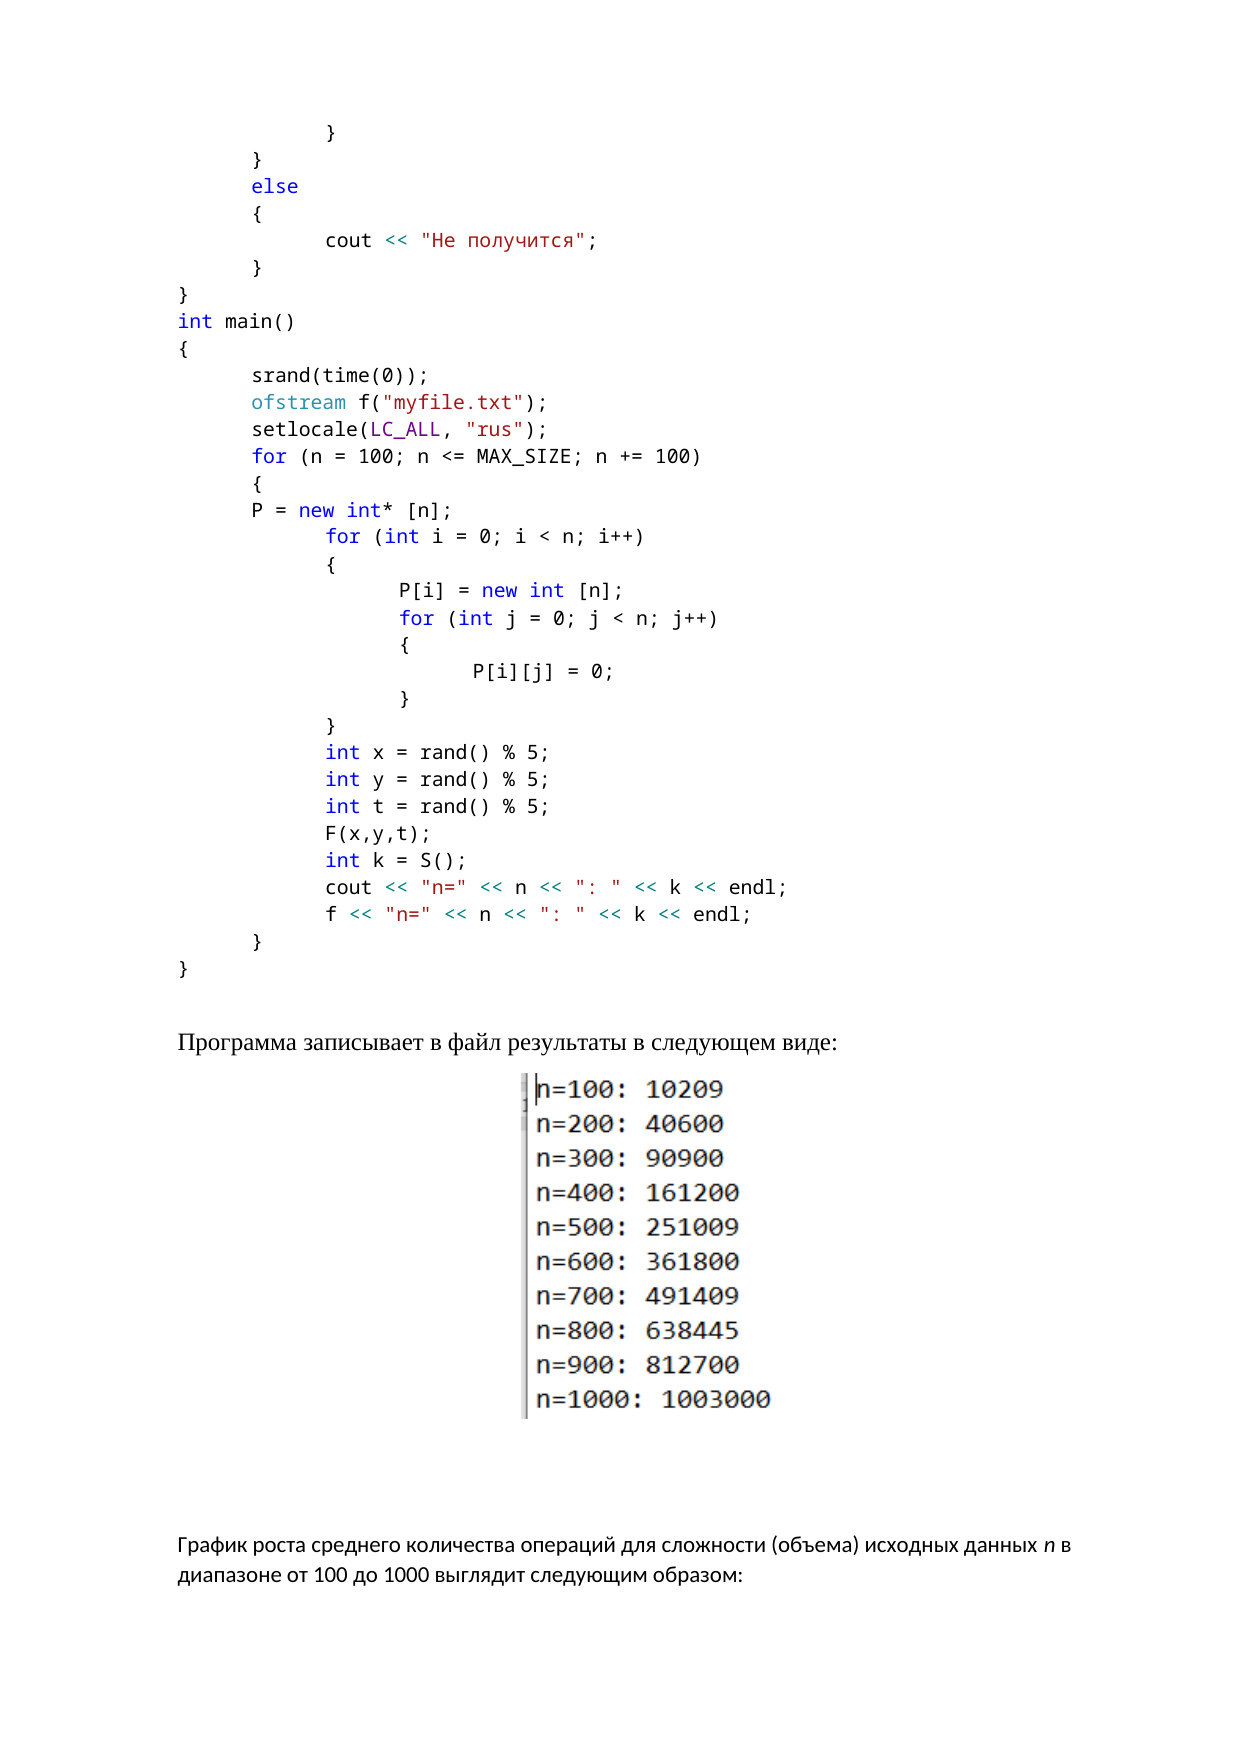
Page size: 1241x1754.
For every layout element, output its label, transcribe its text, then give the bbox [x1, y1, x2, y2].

text f << "n=" << n << ": " << k << endl; [177, 901, 1152, 927]
text int x = rand() % 5; [177, 739, 1152, 766]
text F(x,y,t); [177, 819, 1152, 847]
text Программа записывает в файл результаты в следующем виде: [177, 1027, 1152, 1055]
text for (int j = 0; j < n; j++) [177, 604, 1152, 631]
text P[i] = new int [n]; [177, 577, 1152, 604]
text График роста среднего количества операций для сложности (объема) исходных данных n в диапазоне от 100 до 1000 выглядит следующим образом: [177, 1530, 1152, 1588]
text } [177, 954, 1152, 981]
text P = new int* [n]; [177, 496, 1152, 523]
text } [177, 253, 1152, 280]
picture [520, 1073, 809, 1419]
text { [177, 550, 1152, 577]
text for (int i = 0; i < n; i++) [177, 523, 1152, 550]
text } [177, 280, 1152, 307]
text int t = rand() % 5; [177, 793, 1152, 819]
text cout << "n=" << n << ": " << k << endl; [177, 873, 1152, 901]
text int main() [177, 307, 1152, 334]
text } [177, 712, 1152, 739]
text } [177, 145, 1152, 172]
text int y = rand() % 5; [177, 766, 1152, 793]
text for (n = 100; n <= MAX_SIZE; n += 100) [177, 442, 1152, 469]
text P[i][j] = 0; [177, 658, 1152, 685]
text } [177, 118, 1152, 145]
text { [177, 469, 1152, 496]
text ofstream f("myfile.txt"); [177, 388, 1152, 415]
text srand(time(0)); [177, 361, 1152, 388]
text else [177, 172, 1152, 199]
text { [177, 334, 1152, 361]
text } [177, 685, 1152, 712]
text { [177, 199, 1152, 226]
text cout << "Не получится"; [177, 226, 1152, 253]
text { [177, 631, 1152, 658]
text int k = S(); [177, 847, 1152, 873]
text setlocale(LC_ALL, "rus"); [177, 415, 1152, 442]
text } [177, 927, 1152, 954]
